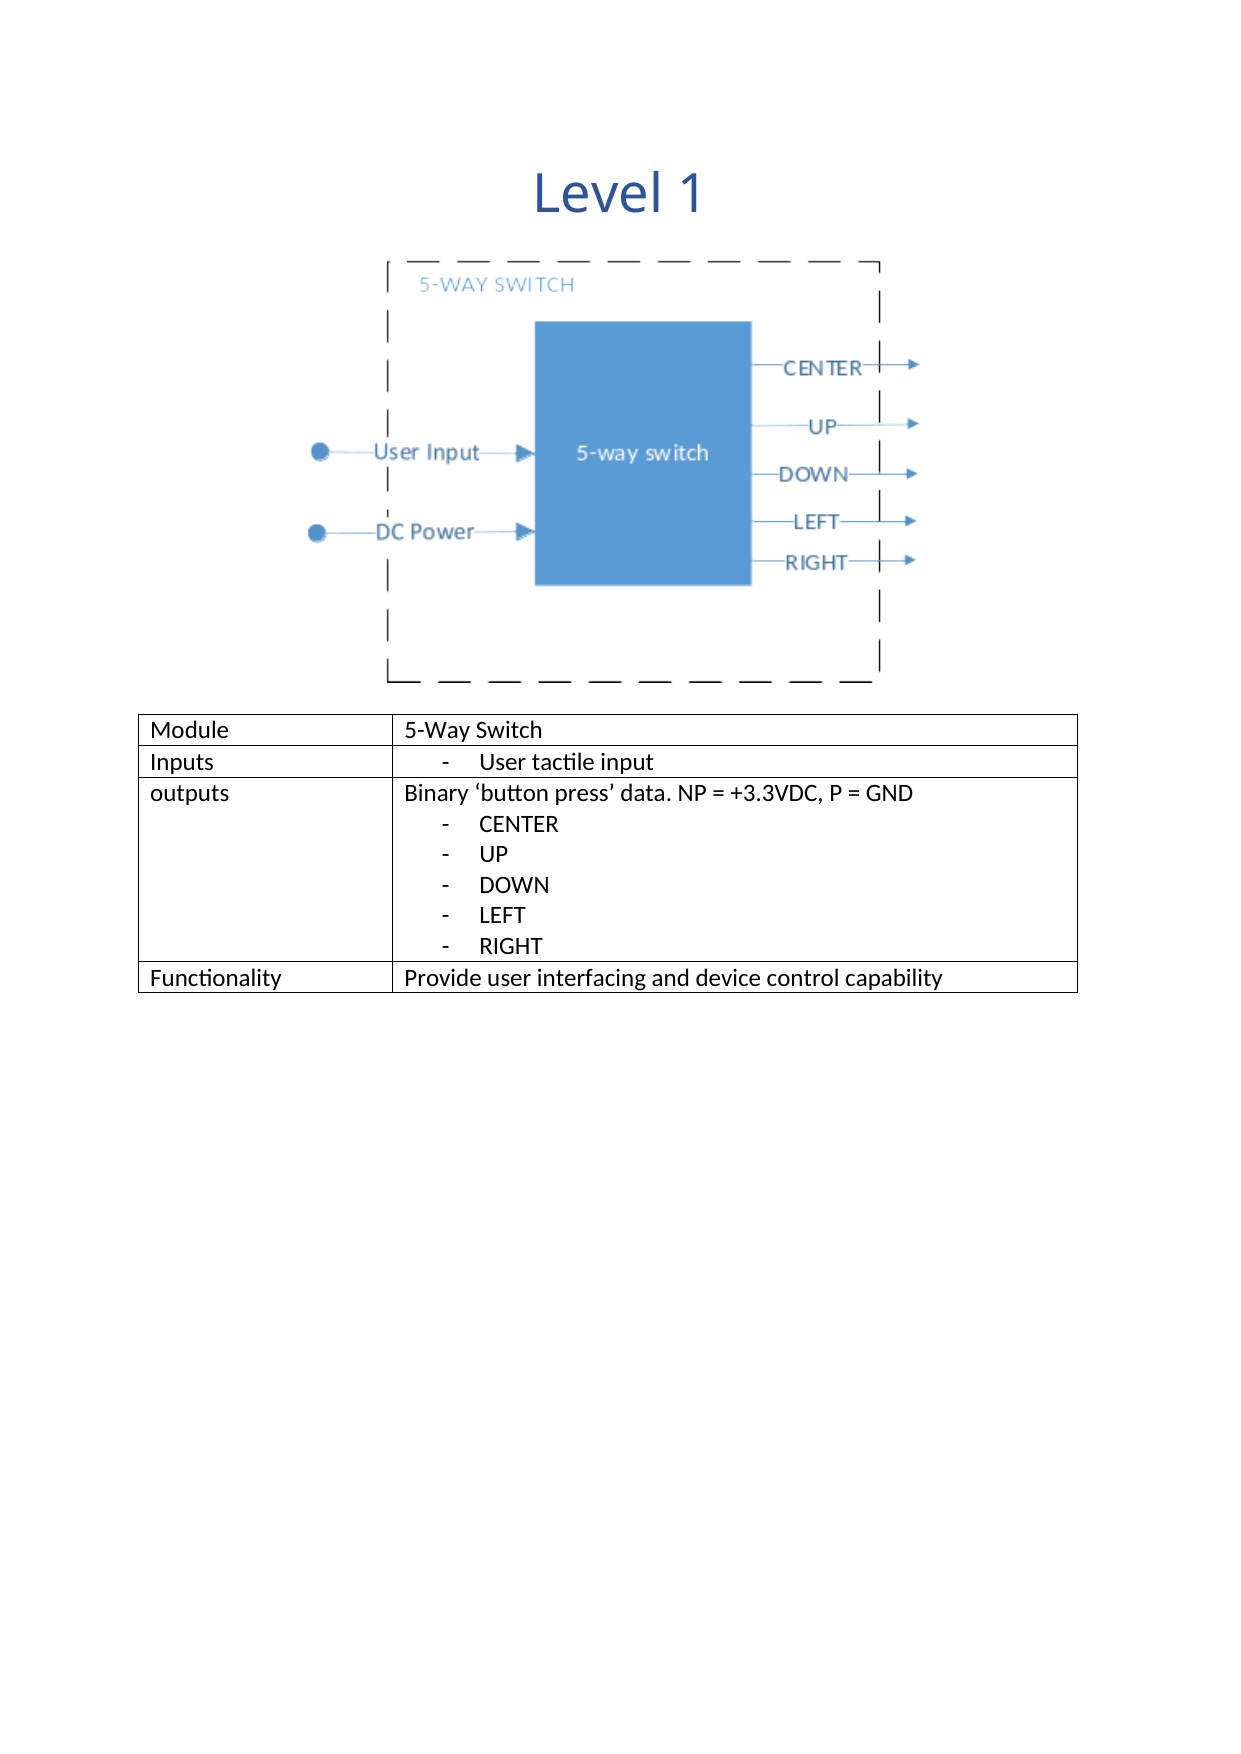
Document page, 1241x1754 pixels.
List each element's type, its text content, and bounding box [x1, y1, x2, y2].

table_header 5-Way Switch [393, 715, 1077, 745]
table_cell User tactile input [393, 746, 1077, 777]
table_cell Functionality [139, 962, 392, 992]
subtitle Level 1 [150, 154, 1090, 228]
table_header Module [139, 715, 392, 745]
table_cell Provide user interfacing and device control capability [393, 962, 1077, 992]
table_cell Binary ‘button press’ data. NP = +3.3VDC, P = GND CENTER UP DOWN LEFT RIGHT [393, 778, 1077, 961]
table_cell Inputs [139, 746, 392, 777]
table_cell outputs [139, 778, 392, 961]
